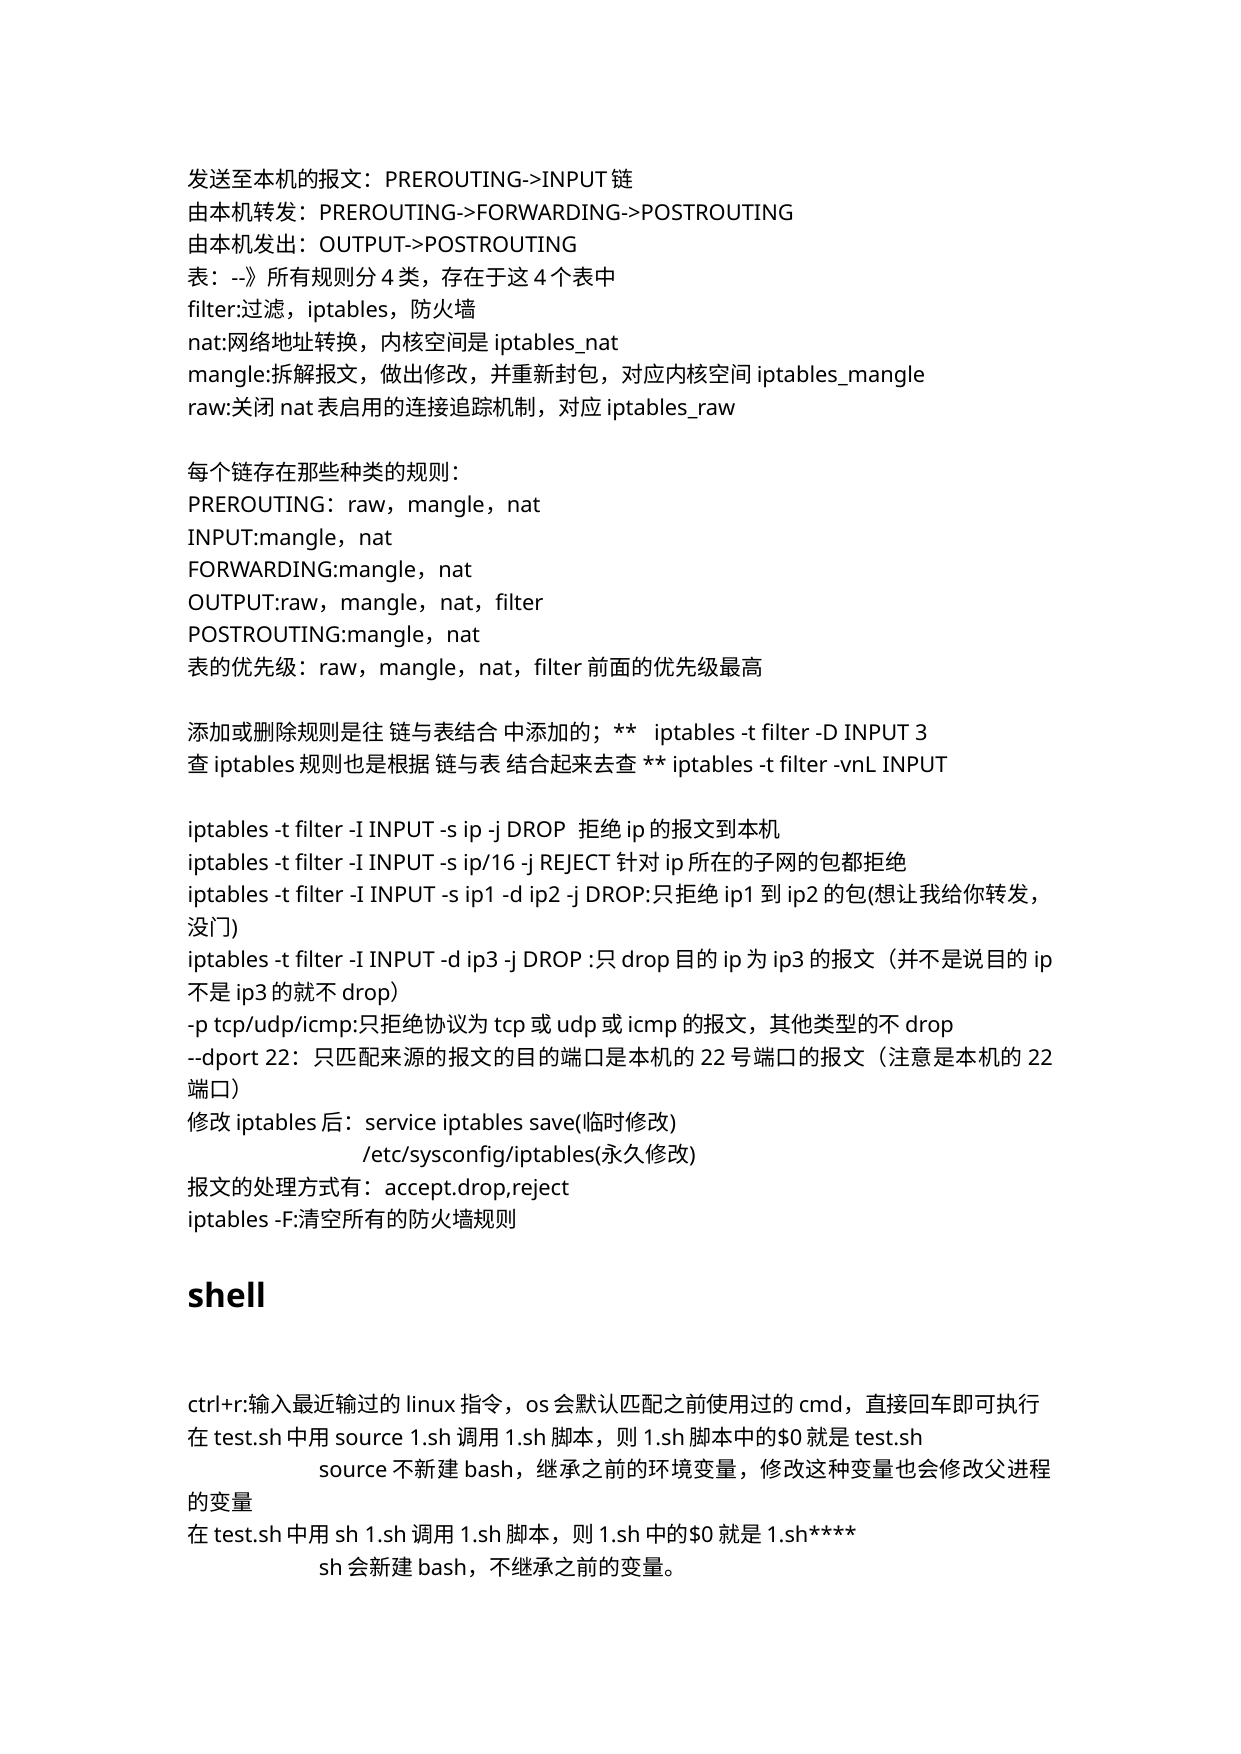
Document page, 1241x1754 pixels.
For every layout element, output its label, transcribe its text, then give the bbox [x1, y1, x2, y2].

text 添加或删除规则是往 链与表结合 中添加的；** iptables -t filter -D INPUT 3 [187, 714, 1053, 747]
text 每个链存在那些种类的规则： [187, 454, 1053, 487]
text iptables -t filter -I INPUT -s ip/16 -j REJECT 针对ip所在的子网的包都拒绝 [187, 844, 1053, 877]
text 报文的处理方式有：accept.drop,reject [187, 1169, 1053, 1202]
text 修改iptables后：service iptables save(临时修改) [187, 1104, 1053, 1137]
text iptables -t filter -I INPUT -d ip3 -j DROP :只drop目的ip为ip3的报文（并不是说目的ip不是ip3的就不drop） [187, 942, 1053, 1007]
text FORWARDING:mangle，nat [187, 552, 1053, 584]
text 由本机转发：PREROUTING->FORWARDING->POSTROUTING [187, 194, 1053, 227]
text 查iptables规则也是根据 链与表 结合起来去查 ** iptables -t filter -vnL INPUT [187, 747, 1053, 779]
text INPUT:mangle，nat [187, 519, 1053, 552]
text 表的优先级：raw，mangle，nat，filter 前面的优先级最高 [187, 649, 1053, 682]
text /etc/sysconfig/iptables(永久修改) [187, 1137, 1053, 1169]
text POSTROUTING:mangle，nat [187, 617, 1053, 649]
text 在test.sh中用sh 1.sh调用1.sh脚本，则1.sh中的$0就是1.sh**** [187, 1517, 1053, 1549]
text 在test.sh中用source 1.sh调用1.sh脚本，则1.sh脚本中的$0就是test.sh [187, 1419, 1053, 1452]
text 发送至本机的报文：PREROUTING->INPUT链 [187, 162, 1053, 194]
text iptables -t filter -I INPUT -s ip1 -d ip2 -j DROP:只拒绝ip1到ip2的包(想让我给你转发，没门) [187, 877, 1053, 942]
subtitle shell [187, 1262, 1053, 1327]
text PREROUTING：raw，mangle，nat [187, 487, 1053, 519]
text filter:过滤，iptables，防火墙 [187, 292, 1053, 324]
text nat:网络地址转换，内核空间是iptables_nat [187, 324, 1053, 357]
text iptables -t filter -I INPUT -s ip -j DROP 拒绝ip的报文到本机 [187, 812, 1053, 844]
text OUTPUT:raw，mangle，nat，filter [187, 584, 1053, 617]
text 表：--》所有规则分4类，存在于这4个表中 [187, 259, 1053, 292]
text 由本机发出：OUTPUT->POSTROUTING [187, 227, 1053, 259]
text --dport 22：只匹配来源的报文的目的端口是本机的22号端口的报文（注意是本机的22端口） [187, 1039, 1053, 1104]
text sh会新建bash，不继承之前的变量。 [187, 1549, 1053, 1582]
text raw:关闭nat表启用的连接追踪机制，对应iptables_raw [187, 389, 1053, 422]
text ctrl+r:输入最近输过的linux指令，os会默认匹配之前使用过的cmd，直接回车即可执行 [187, 1387, 1053, 1419]
text -p tcp/udp/icmp:只拒绝协议为tcp或udp或icmp的报文，其他类型的不drop [187, 1007, 1053, 1039]
text iptables -F:清空所有的防火墙规则 [187, 1202, 1053, 1234]
text mangle:拆解报文，做出修改，并重新封包，对应内核空间iptables_mangle [187, 357, 1053, 389]
text source不新建bash，继承之前的环境变量，修改这种变量也会修改父进程的变量 [187, 1452, 1053, 1517]
